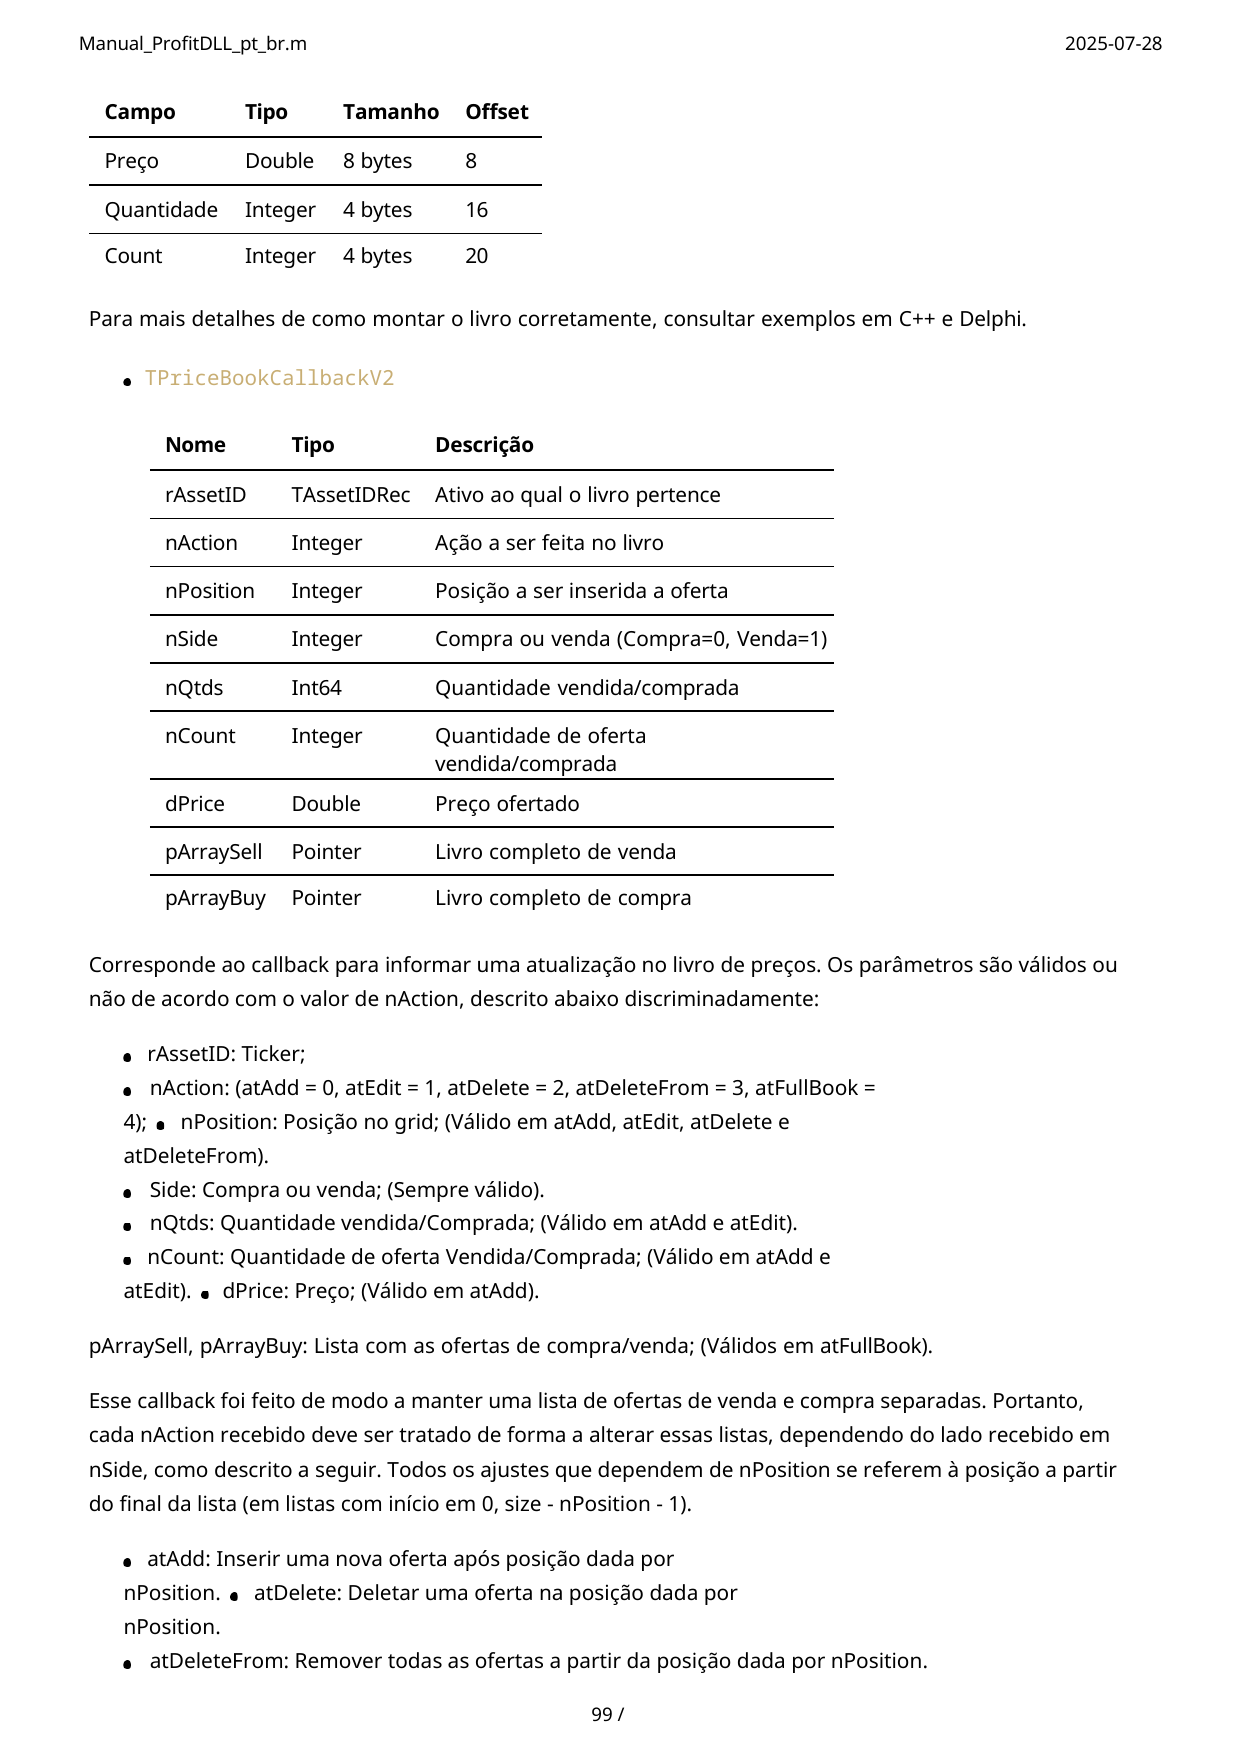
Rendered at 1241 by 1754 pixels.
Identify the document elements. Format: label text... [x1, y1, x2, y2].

table_header Offset [450, 97, 542, 136]
text nQtds: Quantidade vendida/Comprada; (Válido em atAdd e atEdit). [123, 1208, 1196, 1237]
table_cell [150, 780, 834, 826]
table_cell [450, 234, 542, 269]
picture [123, 1558, 131, 1567]
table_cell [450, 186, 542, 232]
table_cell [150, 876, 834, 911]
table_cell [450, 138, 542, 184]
table_cell Preço [89, 138, 229, 184]
text rAssetID: Ticker; [123, 1039, 1196, 1067]
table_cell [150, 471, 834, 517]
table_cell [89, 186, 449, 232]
picture [230, 1592, 238, 1601]
text atAdd: Inserir uma nova oferta após posição dada por nPosition. atDelete: Deletar uma oferta na posição dada por nPosition. [123, 1544, 742, 1640]
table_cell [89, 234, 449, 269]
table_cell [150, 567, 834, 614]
table_cell Double [229, 138, 328, 184]
picture [123, 1223, 131, 1231]
picture [123, 1087, 131, 1096]
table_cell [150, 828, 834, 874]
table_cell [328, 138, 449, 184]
text Corresponde ao callback para informar uma atualização no livro de preços. Os parâmetros são válidos ou não de acordo com o valor de nAction, descrito abaixo discriminadamente: [88, 950, 1131, 1012]
table_header Tipo [229, 97, 328, 136]
table_header Tamanho [328, 97, 449, 136]
text Side: Compra ou venda; (Sempre válido). [123, 1175, 1196, 1203]
picture [123, 1189, 131, 1198]
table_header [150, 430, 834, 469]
text TPriceBookCallbackV2 [123, 363, 1196, 392]
picture [123, 1053, 131, 1062]
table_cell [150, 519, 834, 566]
text nCount: Quantidade de oferta Vendida/Comprada; (Válido em atAdd e atEdit). dPrice: Preço; (Válido em atAdd). [123, 1242, 872, 1305]
picture [156, 1121, 165, 1130]
picture [123, 378, 131, 386]
picture [201, 1291, 209, 1299]
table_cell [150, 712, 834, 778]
text Para mais detalhes de como montar o livro corretamente, consultar exemplos em C++ e Delphi. [88, 304, 1196, 333]
text nAction: (atAdd = 0, atEdit = 1, atDelete = 2, atDeleteFrom = 3, atFullBook = 4); nPosition: Posição no grid; (Válido em atAdd, atEdit, atDelete e atDeleteFrom). [123, 1073, 888, 1169]
table_header Campo [89, 97, 229, 136]
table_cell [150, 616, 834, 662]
text pArraySell, pArrayBuy: Lista com as ofertas de compra/venda; (Válidos em atFullBook). [88, 1331, 1196, 1360]
text atDeleteFrom: Remover todas as ofertas a partir da posição dada por nPosition. [123, 1646, 1196, 1674]
picture [123, 1660, 131, 1669]
text Esse callback foi feito de modo a manter uma lista de ofertas de venda e compra separadas. Portanto, cada nAction recebido deve ser tratado de forma a alterar essas listas, dependendo do lado recebido em nSide, como descrito a seguir. Todos os ajustes que dependem de nPosition se referem à posição a partir do final da lista (em listas com início em 0, size - nPosition - 1). [88, 1387, 1131, 1517]
picture [123, 1257, 131, 1265]
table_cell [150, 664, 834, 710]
